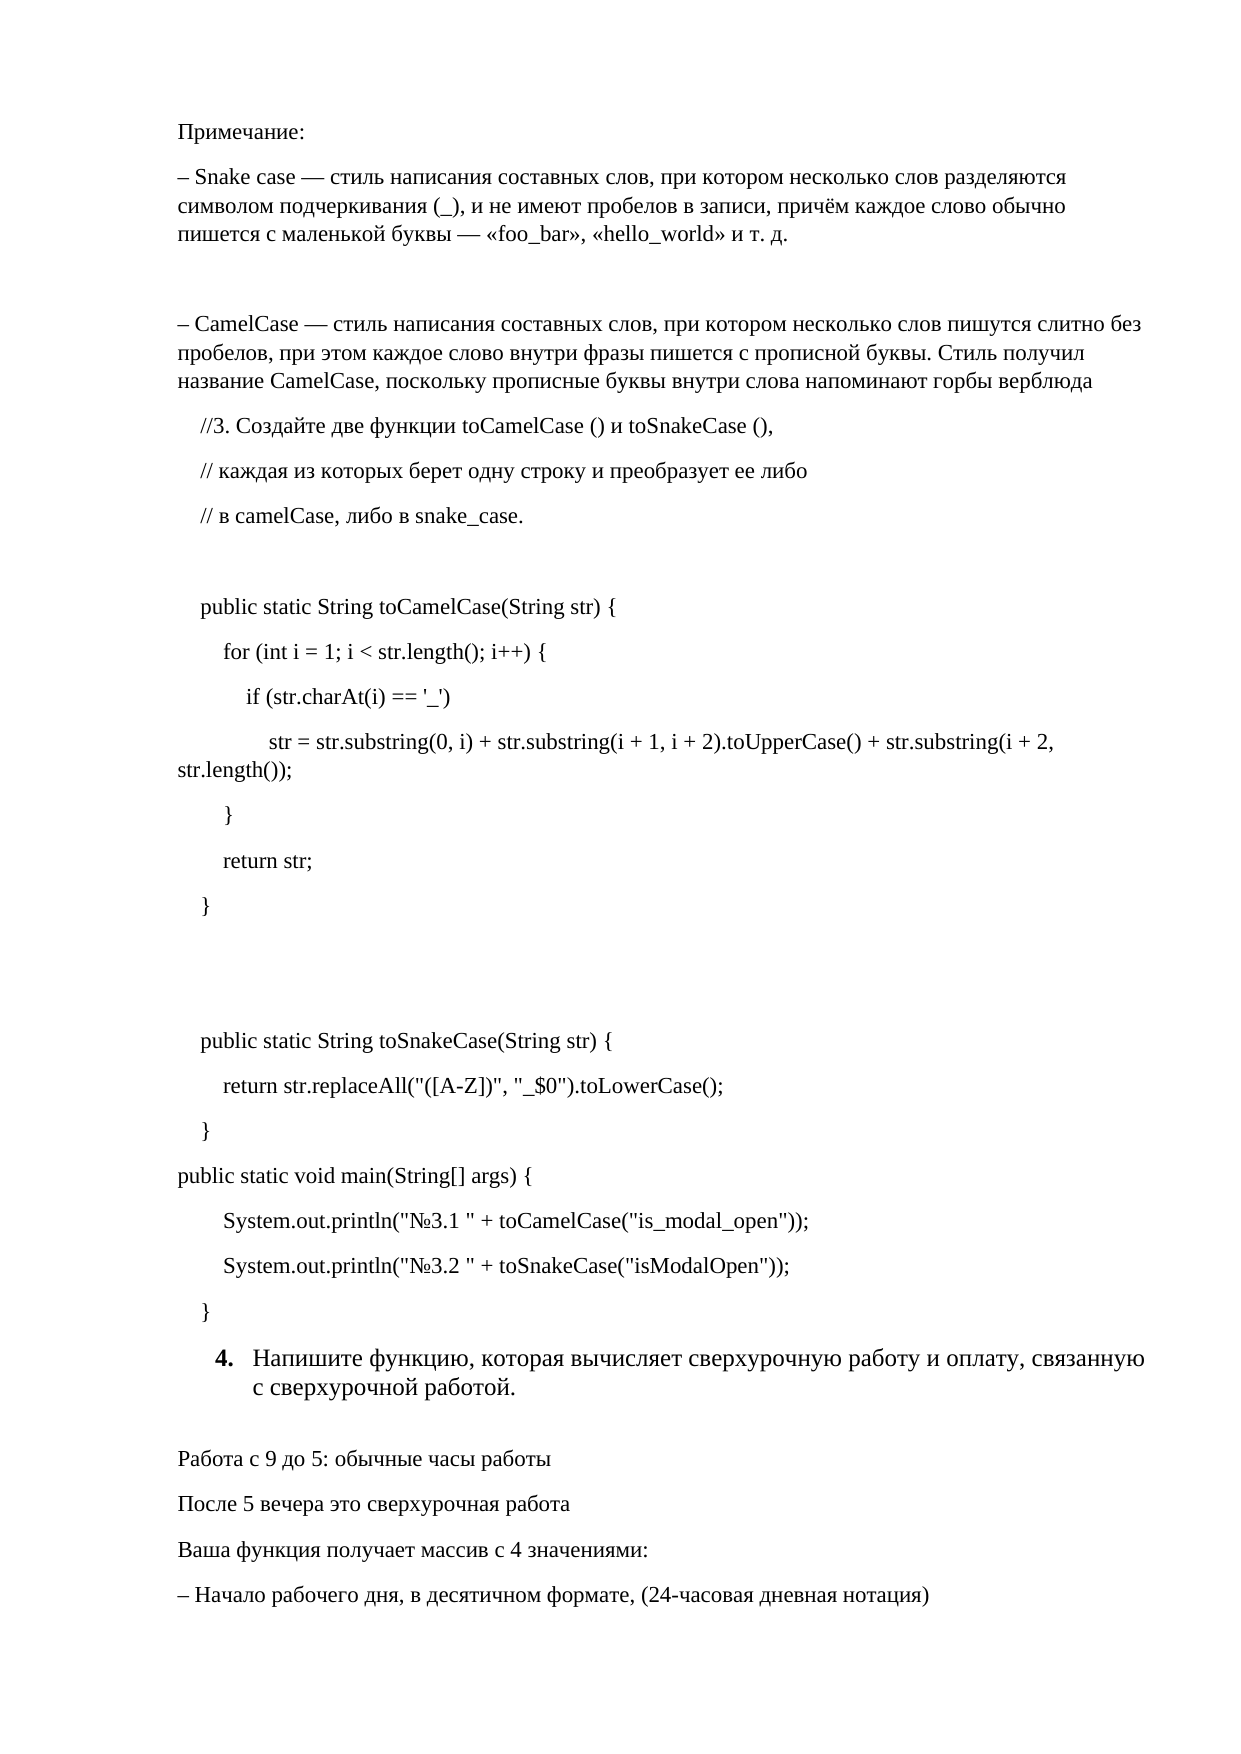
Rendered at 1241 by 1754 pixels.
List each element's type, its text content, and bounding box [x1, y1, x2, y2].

text public static String toCamelCase(String str) { [177, 593, 1152, 619]
text for (int i = 1; i < str.length(); i++) { [177, 638, 1152, 664]
text // каждая из которых берет одну строку и преобразует ее либо [177, 457, 1152, 484]
text System.out.println("№3.1 " + toCamelCase("is_modal_open")); [177, 1207, 1152, 1234]
text После 5 вечера это сверхурочная работа [177, 1491, 1152, 1517]
text – Начало рабочего дня, в десятичном формате, (24-часовая дневная нотация) [177, 1581, 1152, 1607]
text Ваша функция получает массив с 4 значениями: [177, 1536, 1152, 1562]
text //3. Создайте две функции toCamelCase () и toSnakeCase (), [177, 412, 1152, 439]
text str = str.substring(0, i) + str.substring(i + 1, i + 2).toUpperCase() + str.substring(i + 2, str.length()); [177, 728, 1152, 783]
text public static void main(String[] args) { [177, 1162, 1152, 1189]
text – CamelCase — стиль написания составных слов, при котором несколько слов пишутся слитно без пробелов, при этом каждое слово внутри фразы пишется с прописной буквы. Стиль получил название CamelCase, поскольку прописные буквы внутри слова напоминают горбы верблюда [177, 310, 1152, 393]
text return str.replaceAll("([A-Z])", "_$0").toLowerCase(); [177, 1072, 1152, 1098]
text } [177, 1117, 1152, 1144]
text – Snake case — стиль написания составных слов, при котором несколько слов разделяются символом подчеркивания (_), и не имеют пробелов в записи, причём каждое слово обычно пишется с маленькой буквы — «foo_bar», «hello_world» и т. д. [177, 163, 1152, 246]
text } [177, 892, 1152, 918]
text } [177, 1298, 1152, 1324]
text } [177, 802, 1152, 828]
list Напишите функцию, которая вычисляет сверхурочную работу и оплату, связанную с сверхурочной работой. [215, 1343, 1152, 1400]
text Примечание: [177, 118, 1152, 144]
text return str; [177, 847, 1152, 873]
text Работа с 9 до 5: обычные часы работы [177, 1445, 1152, 1472]
text System.out.println("№3.2 " + toSnakeCase("isModalOpen")); [177, 1253, 1152, 1279]
text if (str.charAt(i) == '_') [177, 683, 1152, 709]
text // в camelCase, либо в snake_case. [177, 502, 1152, 529]
text public static String toSnakeCase(String str) { [177, 1027, 1152, 1053]
